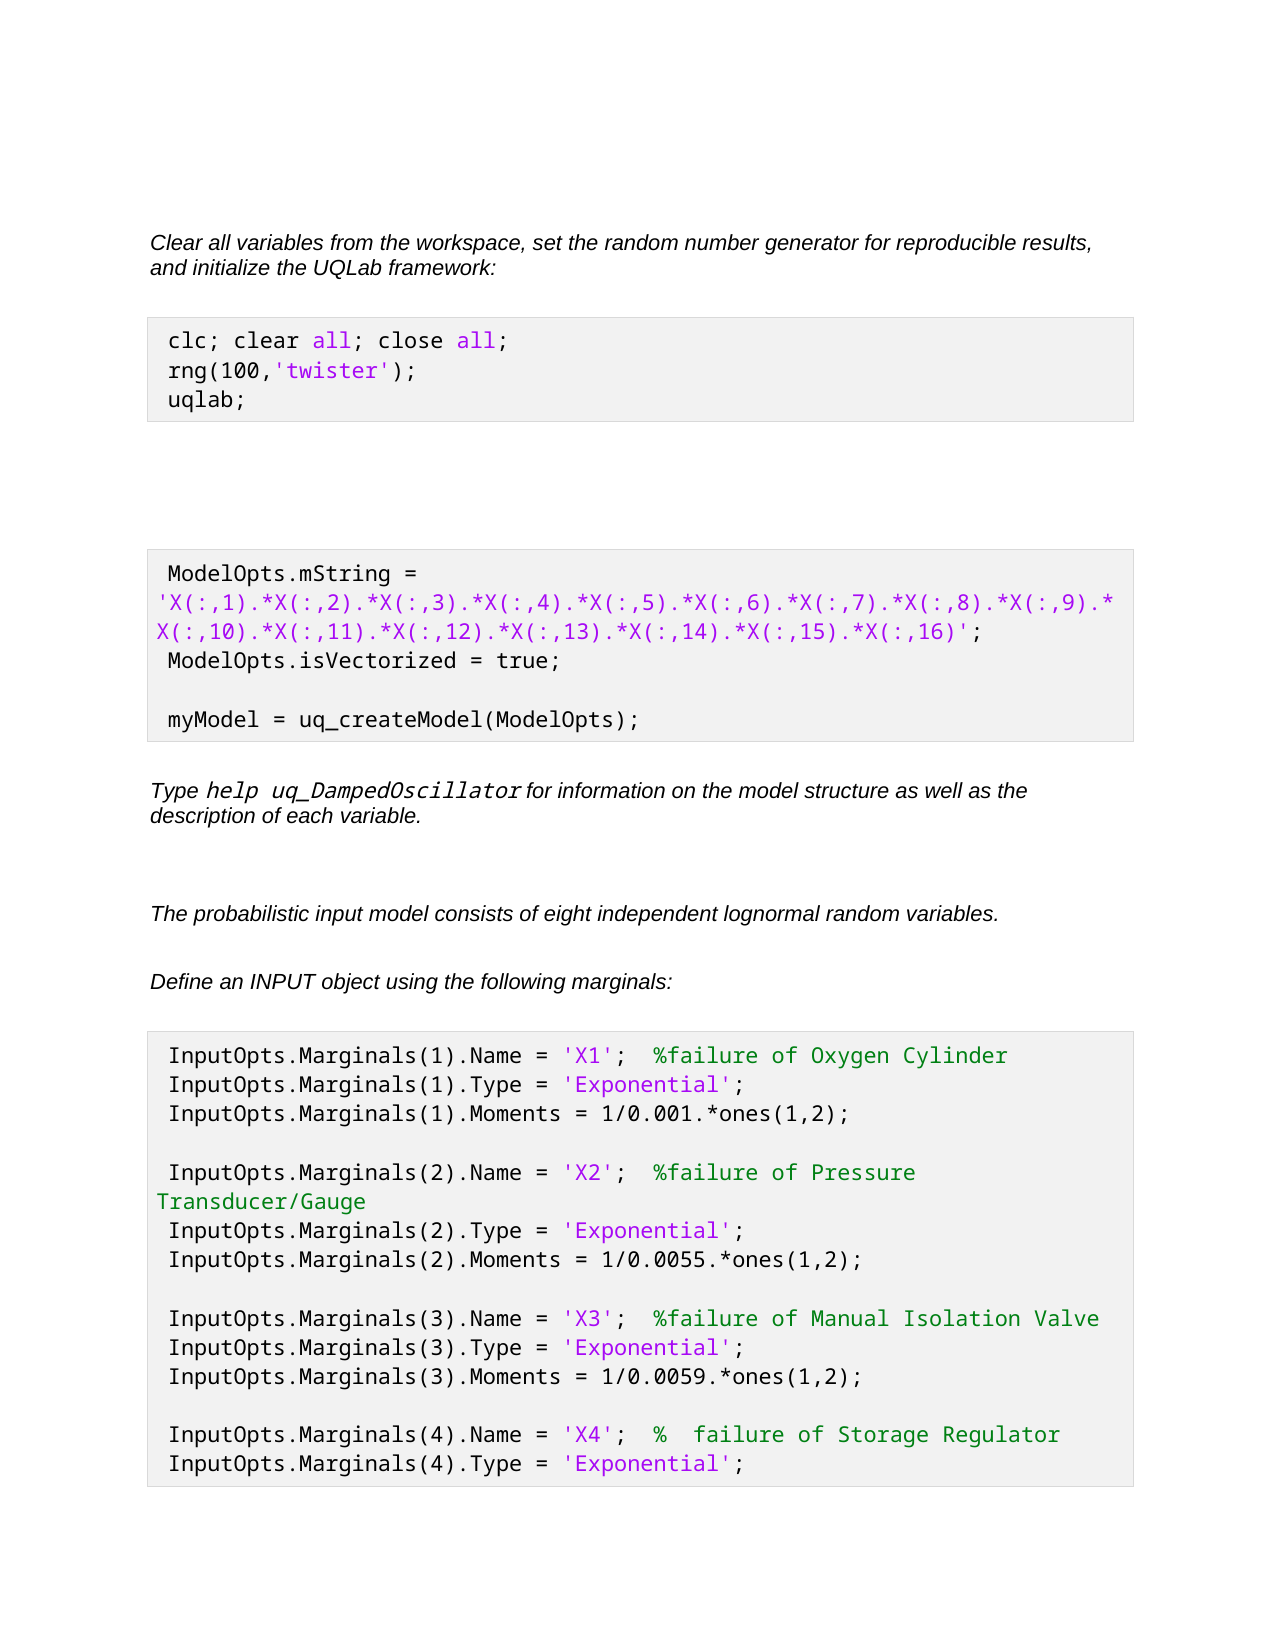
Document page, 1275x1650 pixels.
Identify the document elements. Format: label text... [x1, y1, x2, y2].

text InputOpts.Marginals(2).Name = 'X2'; %failure of Pressure Transducer/Gauge [148, 1148, 1133, 1206]
text ModelOpts.mString = 'X(:,1).*X(:,2).*X(:,3).*X(:,4).*X(:,5).*X(:,6).*X(:,7).*X(:,8).*X(:,9).*X(:,10).*X(:,11).*X(:,12).*X(:,13).*X(:,14).*X(:,15).*X(:,16)'; [148, 550, 1133, 636]
text rng(100,'twister'); [148, 346, 1133, 375]
text InputOpts.Marginals(1).Name = 'X1'; %failure of Oxygen Cylinder [148, 1032, 1133, 1060]
text clc; clear all; close all; [148, 318, 1133, 346]
text myModel = uq_createModel(ModelOpts); [148, 695, 1133, 741]
text The probabilistic input model consists of eight independent lognormal random variables. [150, 901, 1125, 926]
text InputOpts.Marginals(1).Type = 'Exponential'; [148, 1060, 1133, 1089]
text InputOpts.Marginals(2).Type = 'Exponential'; [148, 1206, 1133, 1235]
text Define an INPUT object using the following marginals: [150, 970, 1125, 995]
text InputOpts.Marginals(4).Type = 'Exponential'; [148, 1439, 1133, 1486]
text Type help uq_DampedOscillator for information on the model structure as well as the description of each variable. [150, 778, 1125, 828]
text uqlab; [148, 375, 1133, 421]
text InputOpts.Marginals(3).Type = 'Exponential'; [148, 1323, 1133, 1352]
text InputOpts.Marginals(3).Name = 'X3'; %failure of Manual Isolation Valve [148, 1294, 1133, 1323]
text InputOpts.Marginals(1).Moments = 1/0.001.*ones(1,2); [148, 1089, 1133, 1119]
text ModelOpts.isVectorized = true; [148, 636, 1133, 666]
text Clear all variables from the workspace, set the random number generator for reproducible results, and initialize the UQLab framework: [150, 230, 1125, 280]
text InputOpts.Marginals(2).Moments = 1/0.0055.*ones(1,2); [148, 1235, 1133, 1264]
text InputOpts.Marginals(3).Moments = 1/0.0059.*ones(1,2); [148, 1352, 1133, 1381]
text InputOpts.Marginals(4).Name = 'X4'; % failure of Storage Regulator [148, 1410, 1133, 1439]
